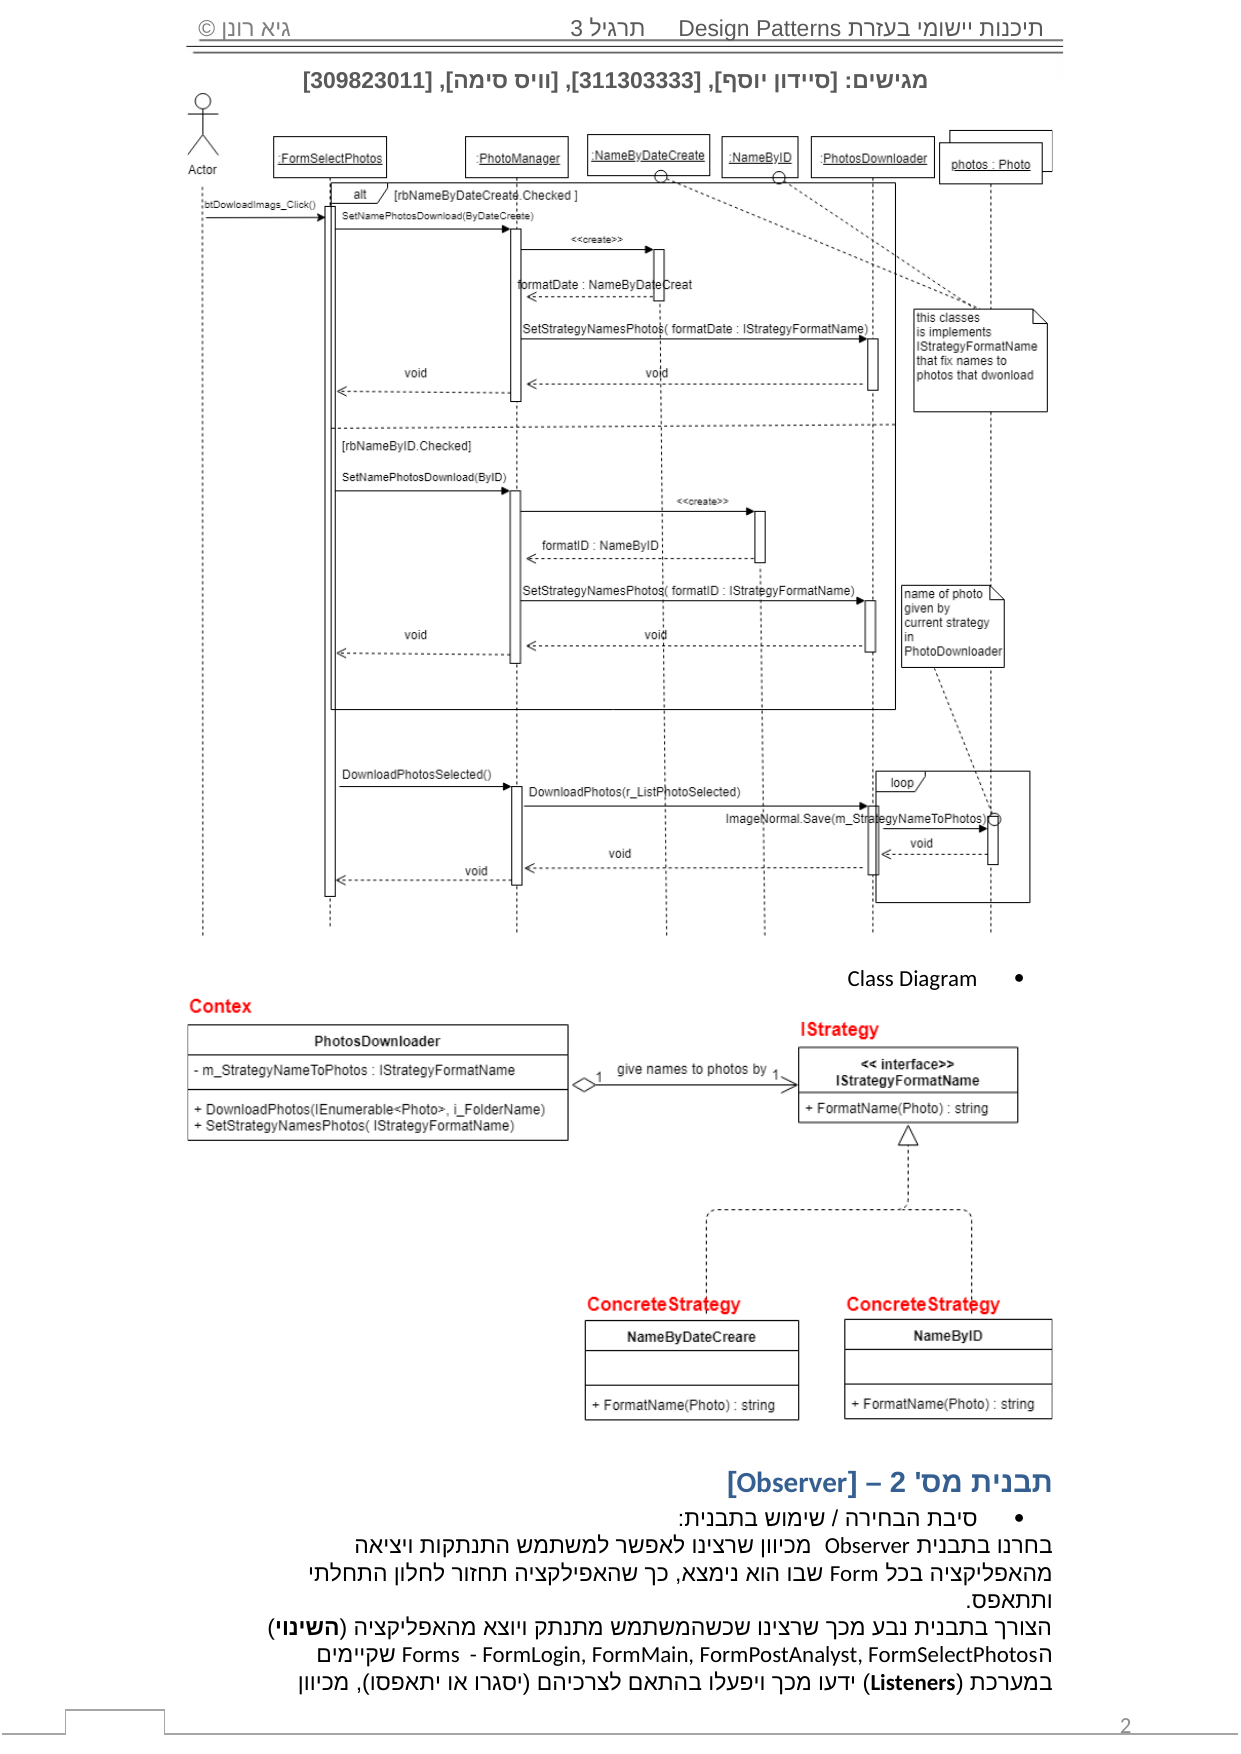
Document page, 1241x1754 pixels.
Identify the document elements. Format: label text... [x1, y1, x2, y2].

list Class Diagram [187, 964, 1015, 992]
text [262, 1613, 1053, 1696]
picture [187, 992, 1053, 1424]
text בחרנו בתבנית Observer מכיוון שרצינו לאפשר למשתמש התנתקות ויציאה מהאפליקציה בכל Form שבו הוא נימצא, כך שהאפילקציה תחזור לחלון התחלתי ותתאפס. [262, 1531, 1053, 1613]
picture [186, 0, 1064, 937]
list סיבת הבחירה / שימוש בתבנית: [187, 1505, 1015, 1531]
subtitle תבנית מס' 2 – [Observer] [187, 1464, 1053, 1499]
